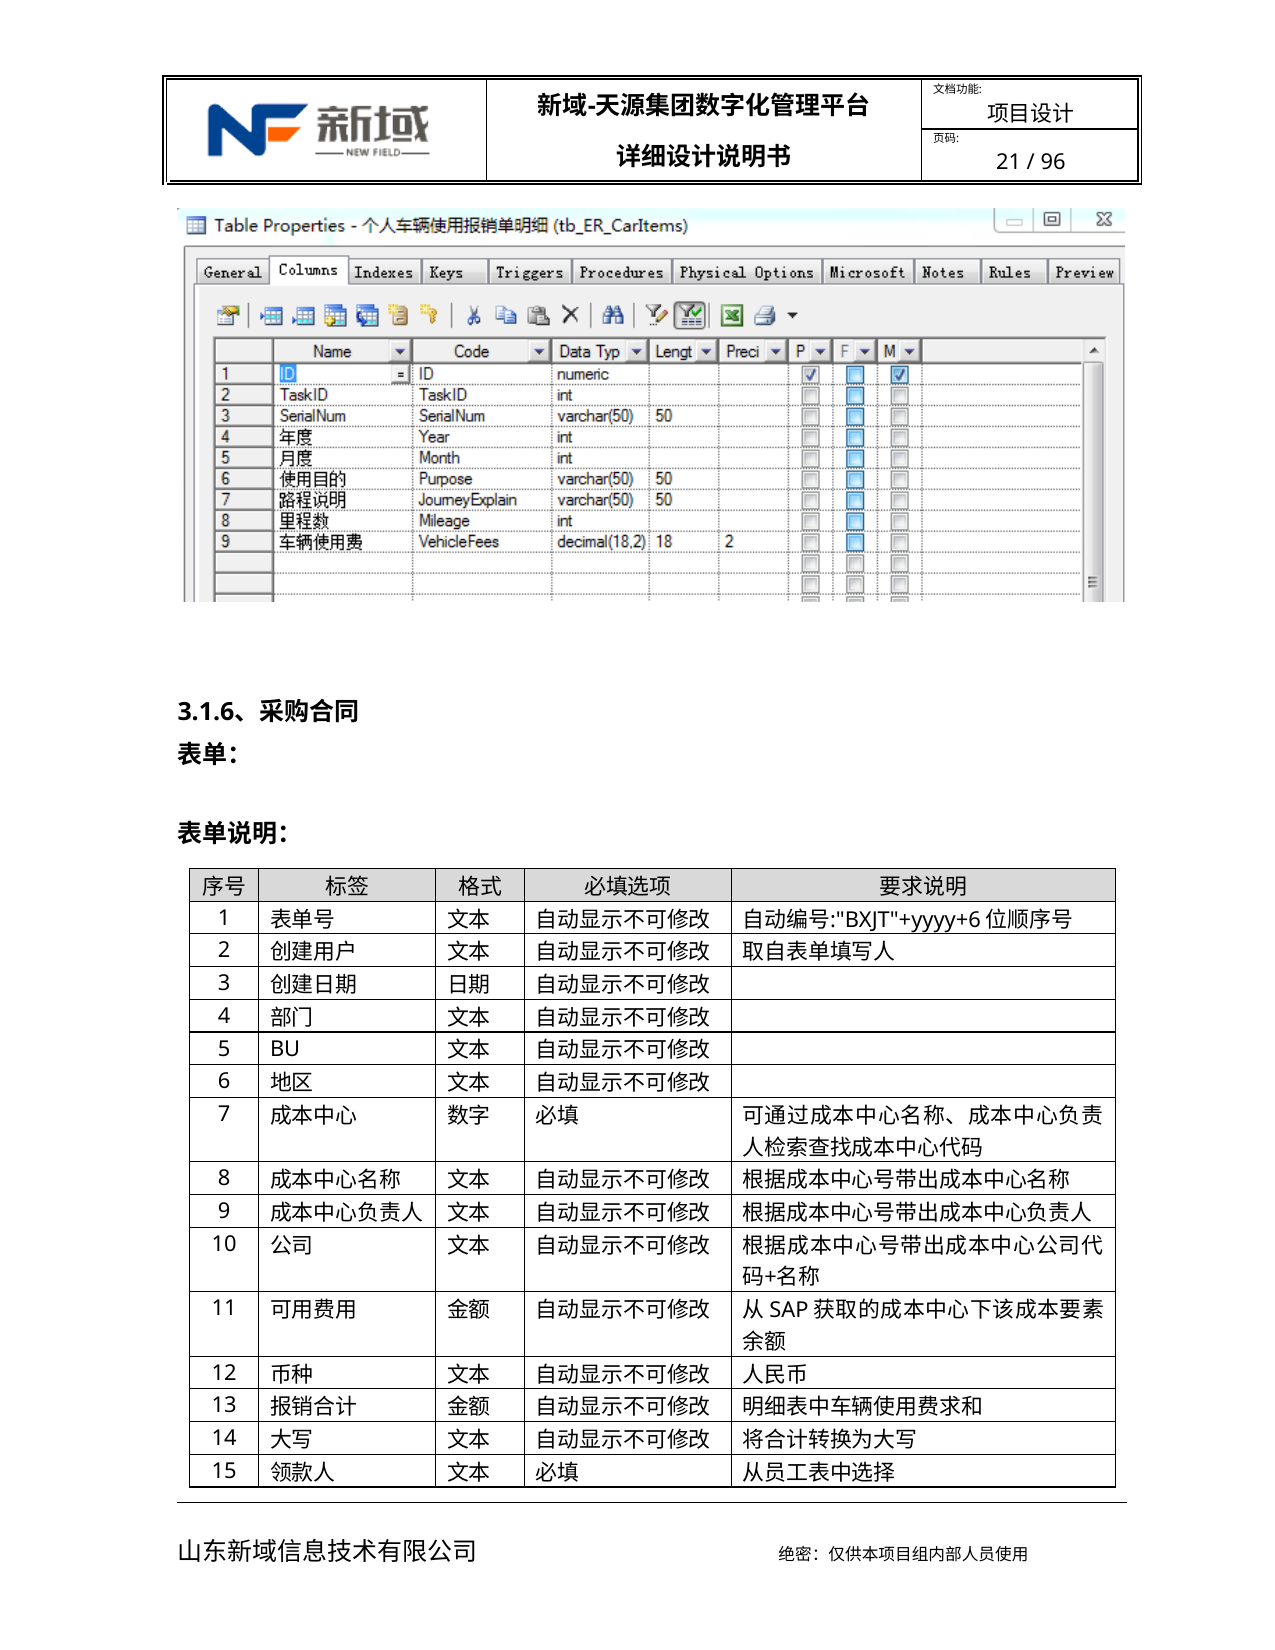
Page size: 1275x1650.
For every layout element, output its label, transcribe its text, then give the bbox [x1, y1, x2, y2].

table_cell 12 [190, 1357, 258, 1388]
text 表单说明： [177, 813, 1127, 850]
subtitle 3.1.6、采购合同 [177, 692, 1127, 728]
table_cell 文本 [436, 1000, 524, 1031]
table_cell 7 [190, 1098, 258, 1161]
table_cell 5 [190, 1033, 258, 1064]
table_cell 创建日期 [259, 967, 435, 999]
table_cell 成本中心负责人 [259, 1195, 435, 1227]
table_cell 表单号 [259, 902, 435, 933]
table_cell 人民币 [732, 1357, 1115, 1388]
table_cell 创建用户 [259, 934, 435, 966]
table_cell 数字 [436, 1098, 524, 1161]
table_cell 文本 [436, 1422, 524, 1454]
table_cell 自动显示不可修改 [525, 1033, 731, 1064]
table_header 要求说明 [732, 869, 1115, 901]
table_cell 将合计转换为大写 [732, 1422, 1115, 1454]
picture [177, 208, 1126, 602]
table_cell 部门 [259, 1000, 435, 1031]
table_cell 文本 [436, 1357, 524, 1388]
table_cell 日期 [436, 967, 524, 999]
table_cell 2 [190, 934, 258, 966]
table_cell 9 [190, 1195, 258, 1227]
table_cell 自动显示不可修改 [525, 1065, 731, 1097]
table_cell 大写 [259, 1422, 435, 1454]
table_cell 11 [190, 1292, 258, 1356]
table_cell 必填 [525, 1455, 731, 1486]
table_cell [732, 967, 1115, 999]
picture [176, 98, 476, 162]
table_cell 自动显示不可修改 [525, 1357, 731, 1388]
table_cell 文本 [436, 934, 524, 966]
table_cell 币种 [259, 1357, 435, 1388]
table_cell 10 [190, 1228, 258, 1291]
table_cell 根据成本中心号带出成本中心公司代码+名称 [732, 1228, 1115, 1291]
table_cell [732, 1000, 1115, 1031]
table_cell 领款人 [259, 1455, 435, 1486]
table_header 格式 [436, 869, 524, 901]
table_cell [732, 1033, 1115, 1064]
table_cell 根据成本中心号带出成本中心名称 [732, 1162, 1115, 1194]
table_cell 自动显示不可修改 [525, 1292, 731, 1356]
table_cell 文本 [436, 1033, 524, 1064]
table_cell 自动显示不可修改 [525, 1228, 731, 1291]
table_cell 15 [190, 1455, 258, 1486]
table_cell 自动显示不可修改 [525, 1000, 731, 1031]
table_cell 自动显示不可修改 [525, 902, 731, 933]
table_cell 金额 [436, 1389, 524, 1421]
table_cell 必填 [525, 1098, 731, 1161]
table_cell 报销合计 [259, 1389, 435, 1421]
table_cell [732, 1065, 1115, 1097]
table_cell 从SAP获取的成本中心下该成本要素余额 [732, 1292, 1115, 1356]
table_cell 1 [190, 902, 258, 933]
table_cell 自动显示不可修改 [525, 934, 731, 966]
table_cell 文本 [436, 1195, 524, 1227]
table_cell 成本中心 [259, 1098, 435, 1161]
table_cell 文本 [436, 902, 524, 933]
table_cell 根据成本中心号带出成本中心负责人 [732, 1195, 1115, 1227]
table_cell 4 [190, 1000, 258, 1031]
table_header 标签 [259, 869, 435, 901]
table_cell 6 [190, 1065, 258, 1097]
table_cell 文本 [436, 1228, 524, 1291]
table_cell 公司 [259, 1228, 435, 1291]
table_cell 明细表中车辆使用费求和 [732, 1389, 1115, 1421]
table_cell 成本中心名称 [259, 1162, 435, 1194]
table_cell 取自表单填写人 [732, 934, 1115, 966]
table_cell 文本 [436, 1065, 524, 1097]
table_cell 自动显示不可修改 [525, 1422, 731, 1454]
text 表单： [177, 734, 1127, 770]
table_cell 3 [190, 967, 258, 999]
table_cell 文本 [436, 1162, 524, 1194]
table_cell 地区 [259, 1065, 435, 1097]
table_cell 13 [190, 1389, 258, 1421]
table_header 必填选项 [525, 869, 731, 901]
table_cell 14 [190, 1422, 258, 1454]
table_cell 8 [190, 1162, 258, 1194]
table_header 序号 [190, 869, 258, 901]
table_cell 可通过成本中心名称、成本中心负责人检索查找成本中心代码 [732, 1098, 1115, 1161]
table_cell 自动编号:"BXJT"+yyyy+6位顺序号 [732, 902, 1115, 933]
table_cell 可用费用 [259, 1292, 435, 1356]
table_cell 从员工表中选择 [732, 1455, 1115, 1486]
table_cell 文本 [436, 1455, 524, 1486]
table_cell BU [259, 1033, 435, 1064]
table_cell 金额 [436, 1292, 524, 1356]
table_cell 自动显示不可修改 [525, 1162, 731, 1194]
table_cell 自动显示不可修改 [525, 967, 731, 999]
table_cell 自动显示不可修改 [525, 1195, 731, 1227]
table_cell 自动显示不可修改 [525, 1389, 731, 1421]
